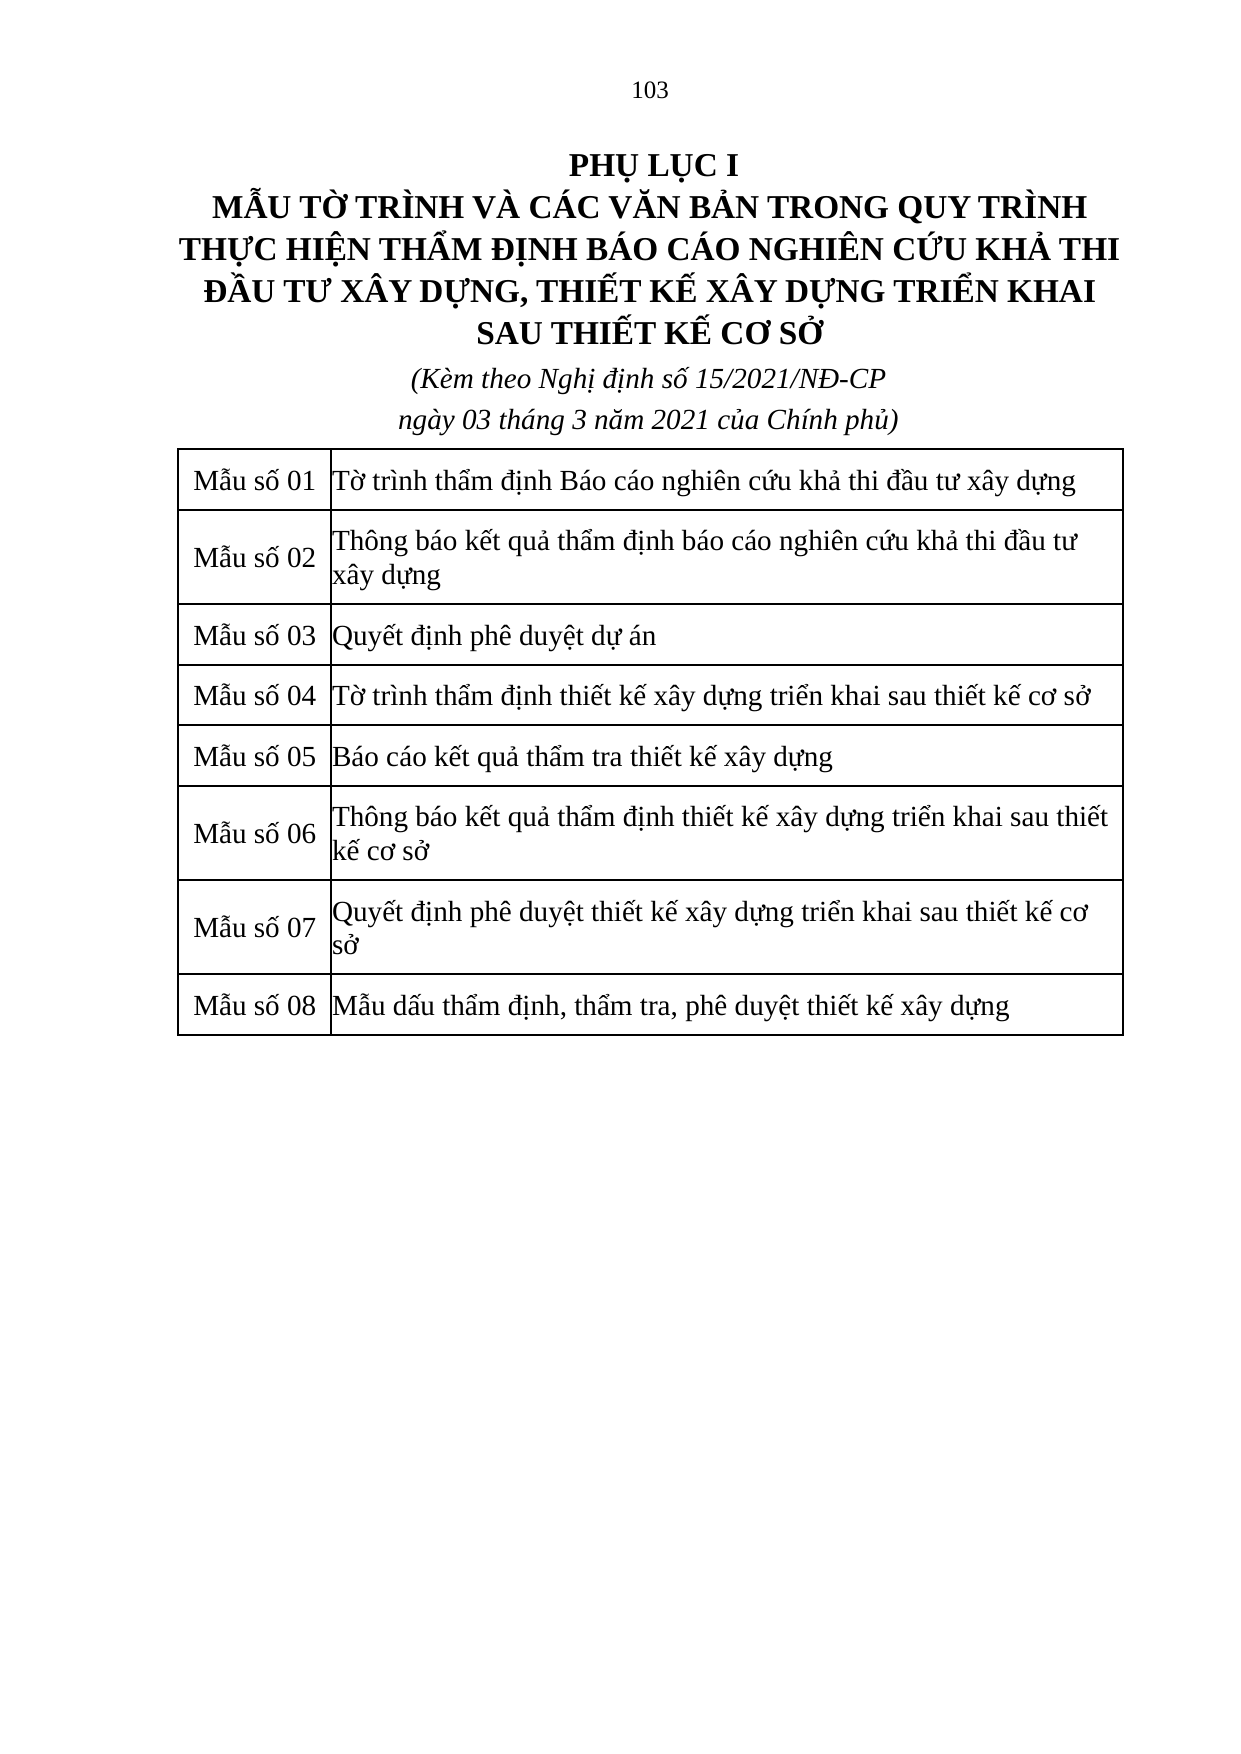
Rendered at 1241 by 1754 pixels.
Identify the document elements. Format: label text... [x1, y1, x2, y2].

subtitle PHỤ LỤC I MẪU TỜ TRÌNH VÀ CÁC VĂN BẢN TRONG QUY TRÌNH THỰC HIỆN THẨM ĐỊNH BÁO CÁO NGHIÊN CỨU KHẢ THI ĐẦU TƯ XÂY DỰNG, THIẾT KẾ XÂY DỰNG TRIỂN KHAI SAU THIẾT KẾ CƠ SỞ [177, 145, 1122, 352]
table_cell Mẫu số 04 [179, 666, 330, 724]
table_cell Quyết định phê duyệt thiết kế xây dựng triển khai sau thiết kế cơ sở [332, 881, 1122, 973]
table_header Tờ trình thẩm định Báo cáo nghiên cứu khả thi đầu tư xây dựng [332, 450, 1122, 509]
table_cell Báo cáo kết quả thẩm tra thiết kế xây dựng [332, 726, 1122, 785]
table_cell Mẫu số 07 [179, 881, 330, 973]
table_header Mẫu số 01 [179, 450, 330, 509]
table_cell Mẫu số 02 [179, 511, 330, 603]
table_cell Quyết định phê duyệt dự án [332, 605, 1122, 664]
table_cell Tờ trình thẩm định thiết kế xây dựng triển khai sau thiết kế cơ sở [332, 666, 1122, 724]
table_cell Mẫu dấu thẩm định, thẩm tra, phê duyệt thiết kế xây dựng [332, 975, 1122, 1034]
table_cell Thông báo kết quả thẩm định thiết kế xây dựng triển khai sau thiết kế cơ sở [332, 787, 1122, 879]
table_cell Mẫu số 05 [179, 726, 330, 785]
table_cell Mẫu số 03 [179, 605, 330, 664]
text (Kèm theo Nghị định số 15/2021/NĐ-CP ngày 03 tháng 3 năm 2021 của Chính phủ) [177, 362, 1122, 435]
table_cell Mẫu số 08 [179, 975, 330, 1034]
table_cell Thông báo kết quả thẩm định báo cáo nghiên cứu khả thi đầu tư xây dựng [332, 511, 1122, 603]
table_cell Mẫu số 06 [179, 787, 330, 879]
